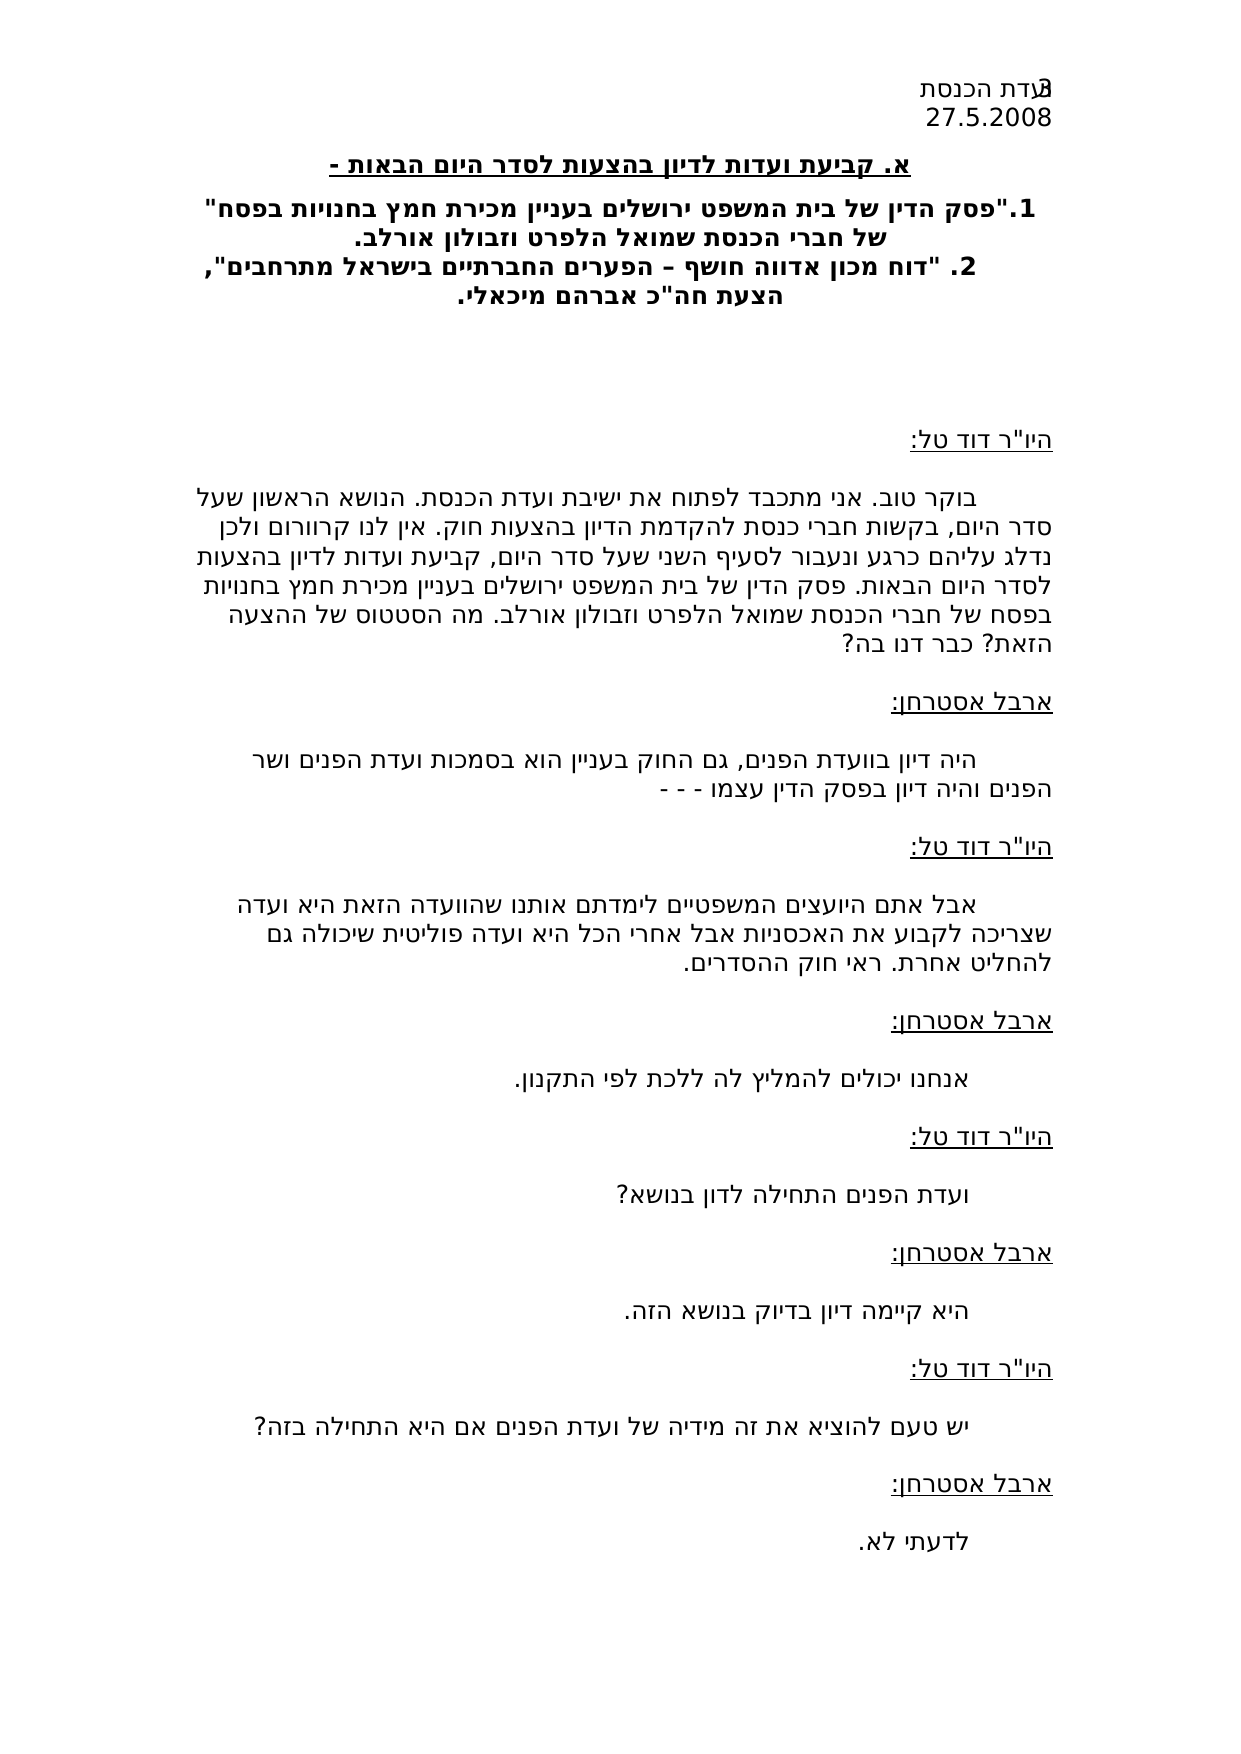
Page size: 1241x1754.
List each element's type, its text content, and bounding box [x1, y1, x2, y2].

text היו"ר דוד טל: [187, 1122, 1053, 1151]
text ארבל אסטרחן: [187, 1469, 1053, 1499]
text ארבל אסטרחן: [187, 687, 1053, 716]
text אנחנו יכולים להמליץ לה ללכת לפי התקנון. [187, 1064, 1053, 1093]
text רשמת פרלמנטרית: רותי וייסא. קביעת ועדות לדיון בהצעות לסדר היום הבאות - [187, 150, 1053, 179]
text ארבל אסטרחן: [187, 1238, 1053, 1267]
text יש טעם להוציא את זה מידיה של ועדת הפנים אם היא התחילה בזה? [187, 1412, 1053, 1441]
text לדעתי לא. [187, 1527, 1053, 1557]
text ועדת הפנים התחילה לדון בנושא? [187, 1180, 1053, 1209]
text היו"ר דוד טל: [187, 425, 1053, 454]
text בוקר טוב. אני מתכבד לפתוח את ישיבת ועדת הכנסת. הנושא הראשון שעל סדר היום, בקשות חברי כנסת להקדמת הדיון בהצעות חוק. אין לנו קרוורום ולכן נדלג עליהם כרגע ונעבור לסעיף השני שעל סדר היום, קביעת ועדות לדיון בהצעות לסדר היום הבאות. פסק הדין של בית המשפט ירושלים בעניין מכירת חמץ בחנויות בפסח של חברי הכנסת שמואל הלפרט וזבולון אורלב. מה הסטטוס של ההצעה הזאת? כבר דנו בה? [187, 483, 1053, 658]
text ארבל אסטרחן: [187, 1006, 1053, 1035]
text היא קיימה דיון בדיוק בנושא הזה. [187, 1296, 1053, 1325]
text היו"ר דוד טל: [187, 1354, 1053, 1383]
text היו"ר דוד טל: [187, 832, 1053, 861]
text היה דיון בוועדת הפנים, גם החוק בעניין הוא בסמכות ועדת הפנים ושר הפנים והיה דיון בפסק הדין עצמו - - - [187, 745, 1053, 803]
text 2. "דוח מכון אדווה חושף – הפערים החברתיים בישראל מתרחבים", הצעת חה"כ . [187, 252, 1053, 310]
text 1."פסק הדין של בית המשפט ירושלים בעניין מכירת חמץ בחנויות בפסח" של חברי הכנסת שמואל הלפרט וזבולון אורלב. [187, 194, 1053, 252]
text אבל אתם היועצים המשפטיים לימדתם אותנו שהוועדה הזאת היא ועדה שצריכה לקבוע את האכסניות אבל אחרי הכל היא ועדה פוליטית שיכולה גם להחליט אחרת. ראי חוק ההסדרים. [187, 890, 1053, 977]
